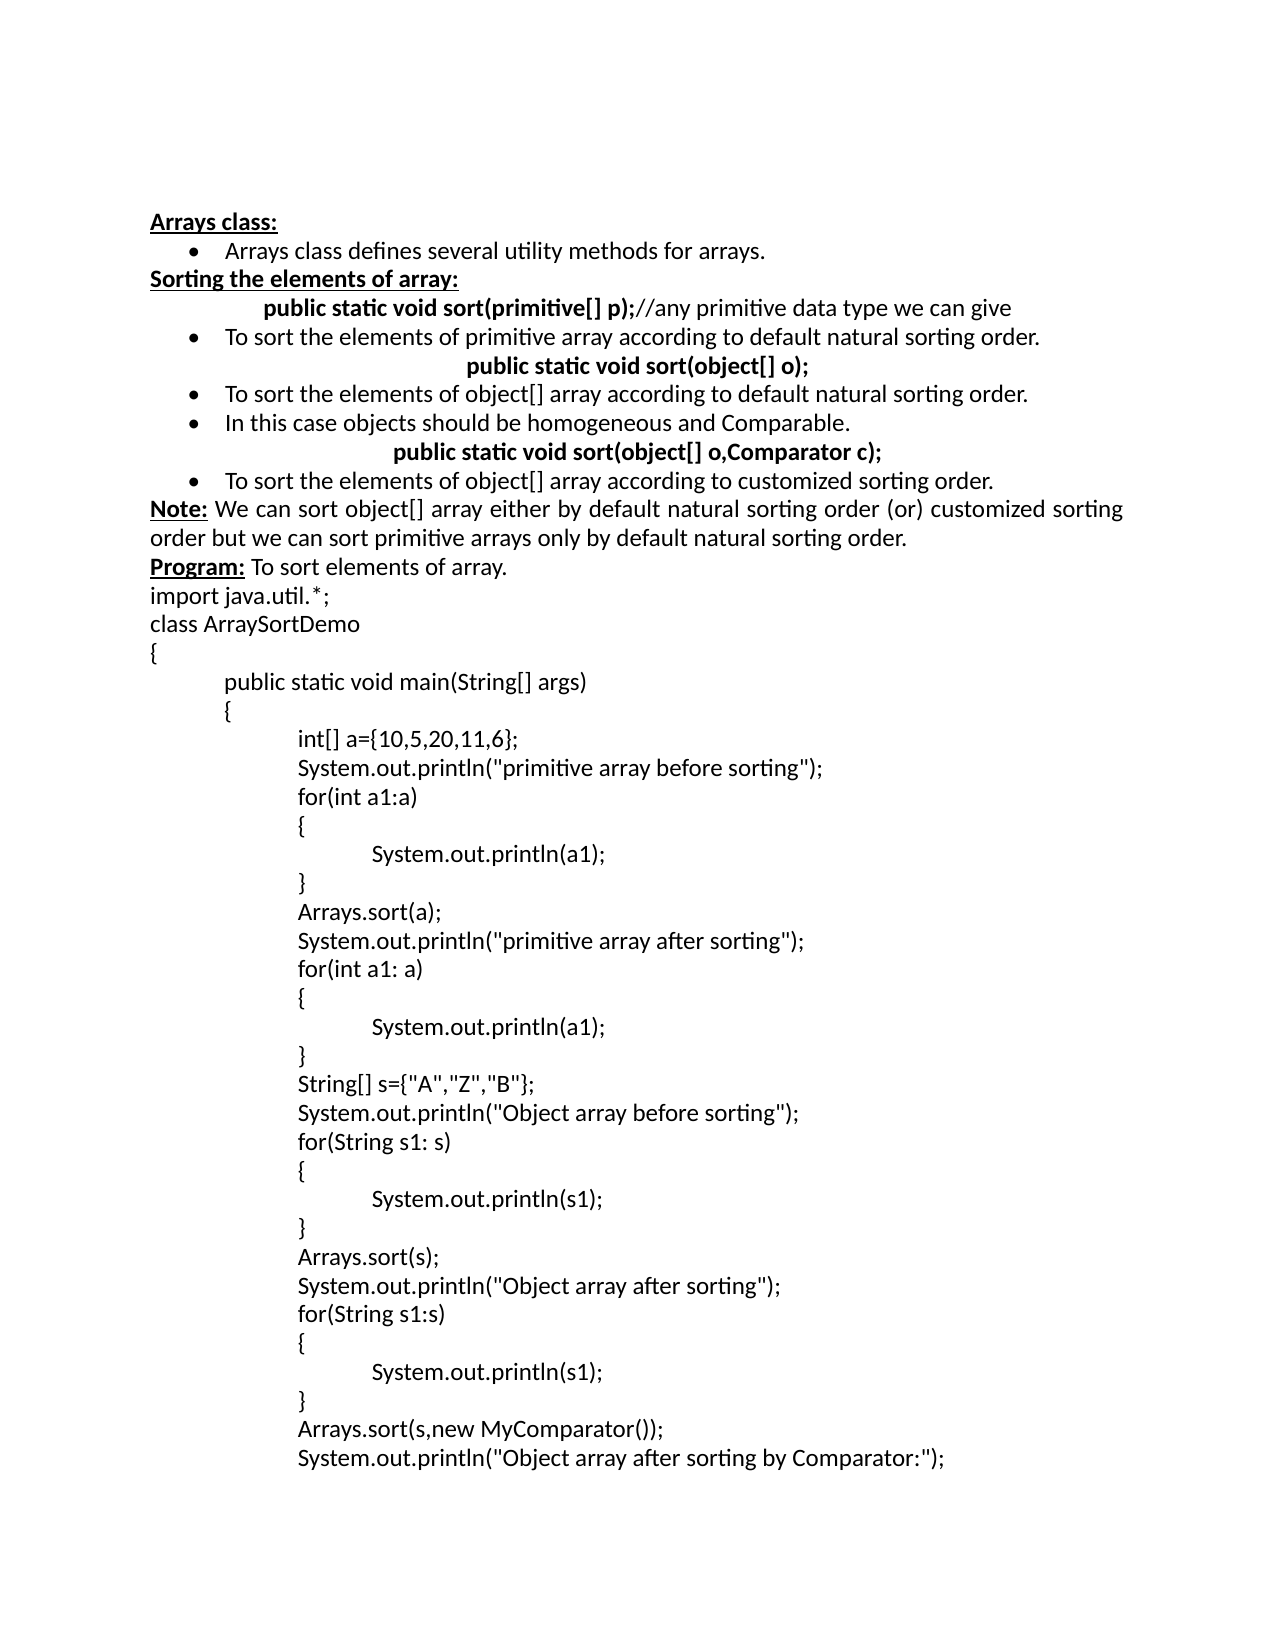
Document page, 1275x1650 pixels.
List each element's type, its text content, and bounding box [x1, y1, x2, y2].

text Sorting the elements of array: [150, 265, 1125, 294]
text System.out.println("primitive array before sorting"); [150, 754, 1125, 782]
text public static void sort(object[] o,Comparator c); [150, 437, 1125, 466]
text } [150, 1041, 1125, 1070]
text System.out.println("Object array after sorting"); [150, 1271, 1125, 1300]
text { [150, 811, 1125, 840]
text class ArraySortDemo [150, 610, 1125, 639]
text System.out.println(a1); [150, 840, 1125, 869]
text for(String s1:s) [150, 1300, 1125, 1329]
text Arrays.sort(s,new MyComparator()); [150, 1415, 1125, 1444]
text } [150, 869, 1125, 897]
text Arrays class: [150, 207, 1125, 236]
text public static void sort(primitive[] p);//any primitive data type we can give [150, 294, 1125, 322]
text System.out.println("Object array after sorting by Comparator:"); [150, 1444, 1125, 1472]
text public static void sort(object[] o); [150, 351, 1125, 380]
text { [150, 639, 1125, 667]
list In this case objects should be homogeneous and Comparable. [187, 409, 1125, 437]
list Arrays class defines several utility methods for arrays. [187, 236, 1125, 265]
text System.out.println(s1); [150, 1185, 1125, 1214]
text } [150, 1386, 1125, 1415]
list To sort the elements of object[] array according to default natural sorting order. [187, 380, 1125, 409]
text for(int a1: a) [150, 955, 1125, 984]
text import java.util.*; [150, 581, 1125, 610]
text int[] a={10,5,20,11,6}; [150, 725, 1125, 754]
text System.out.println("primitive array after sorting"); [150, 926, 1125, 955]
text for(int a1:a) [150, 782, 1125, 811]
text System.out.println(a1); [150, 1012, 1125, 1041]
text { [150, 1329, 1125, 1357]
text String[] s={"A","Z","B"}; [150, 1070, 1125, 1099]
text Arrays.sort(a); [150, 897, 1125, 926]
text public static void main(String[] args) [150, 667, 1125, 696]
text System.out.println("Object array before sorting"); [150, 1099, 1125, 1127]
text { [150, 984, 1125, 1012]
text { [150, 696, 1125, 725]
text for(String s1: s) [150, 1127, 1125, 1156]
text Note: We can sort object[] array either by default natural sorting order (or) customized sorting order but we can sort primitive arrays only by default natural sorting order. [150, 495, 1125, 552]
list To sort the elements of object[] array according to customized sorting order. [187, 466, 1125, 495]
list To sort the elements of primitive array according to default natural sorting order. [187, 322, 1125, 351]
text { [150, 1156, 1125, 1185]
text System.out.println(s1); [150, 1357, 1125, 1386]
text } [150, 1214, 1125, 1242]
text Arrays.sort(s); [150, 1242, 1125, 1271]
text Program: To sort elements of array. [150, 552, 1125, 581]
